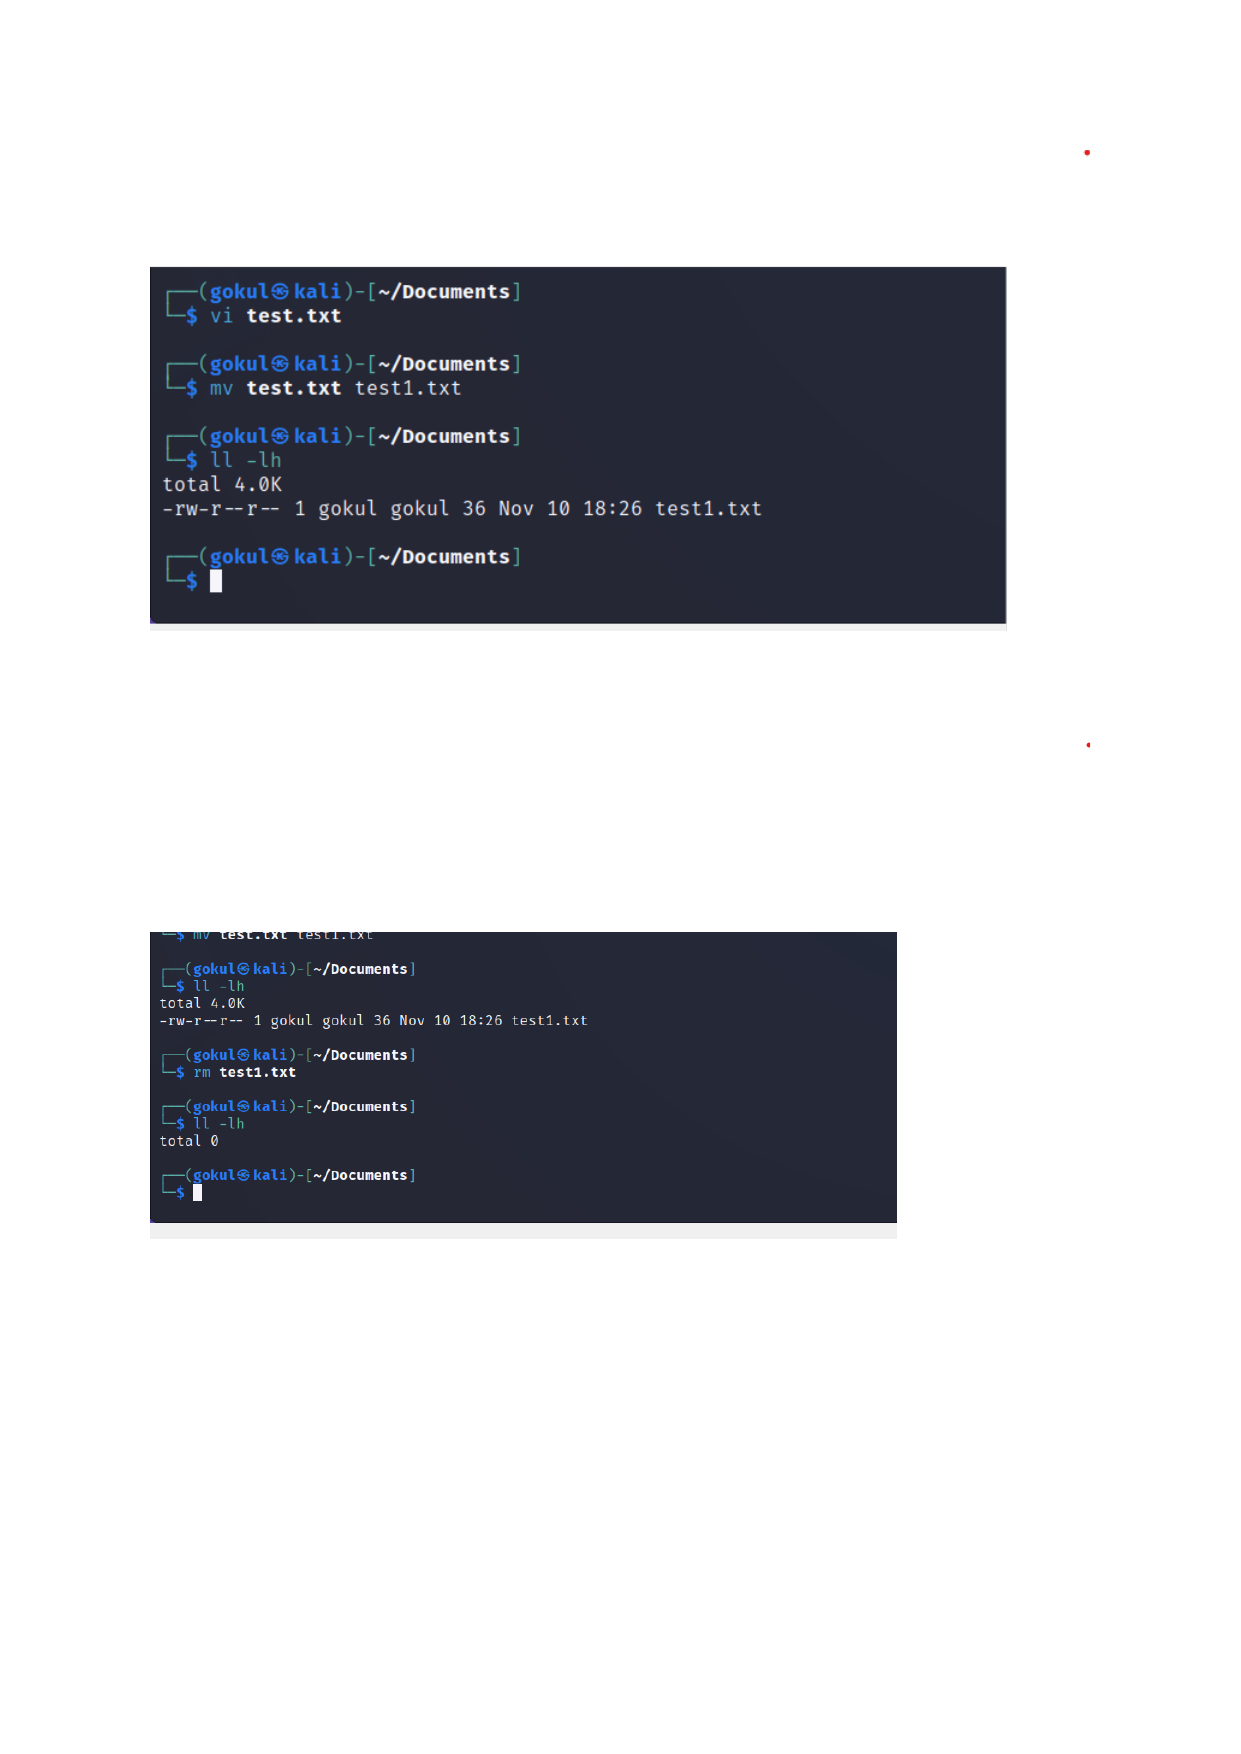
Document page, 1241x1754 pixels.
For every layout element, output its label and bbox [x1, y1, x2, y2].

picture [150, 742, 1091, 1239]
picture [150, 150, 1091, 631]
